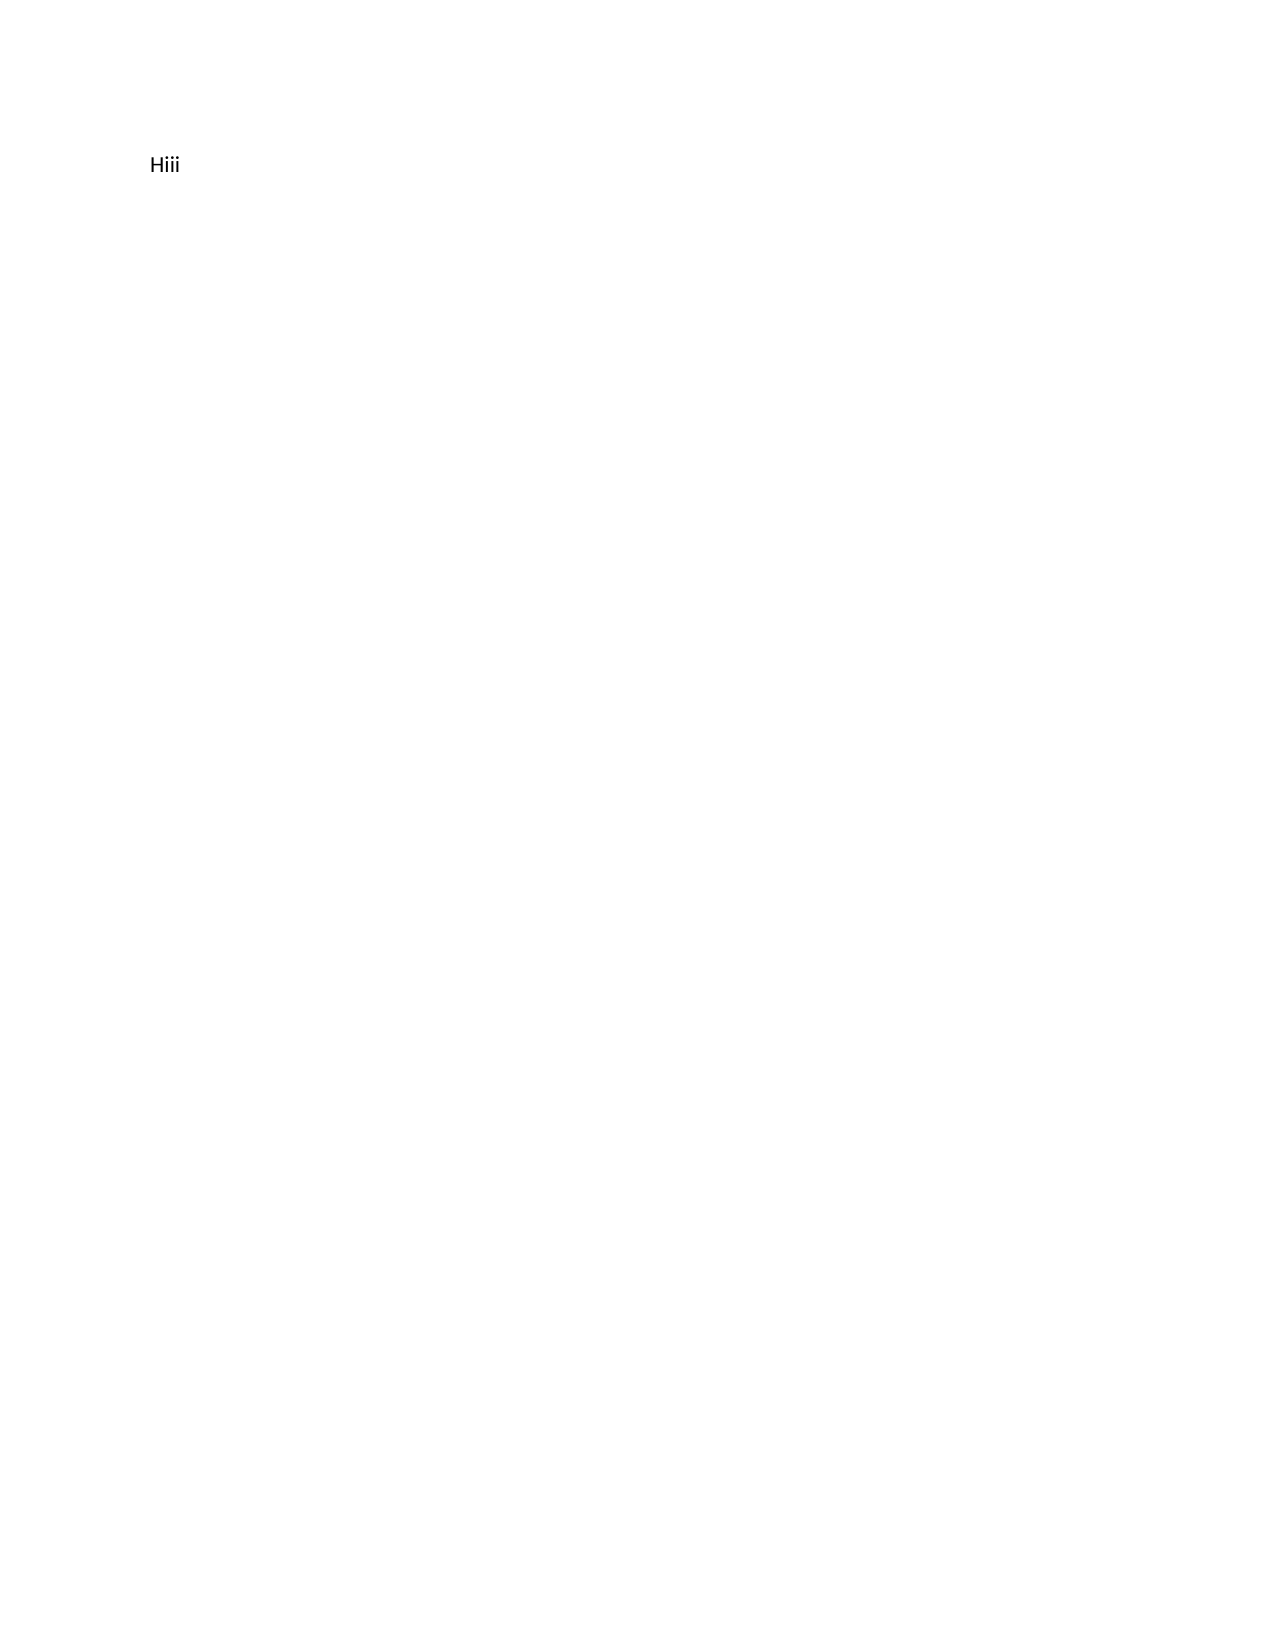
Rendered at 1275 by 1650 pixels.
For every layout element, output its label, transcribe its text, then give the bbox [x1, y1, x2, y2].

text Hiii [150, 150, 1125, 178]
